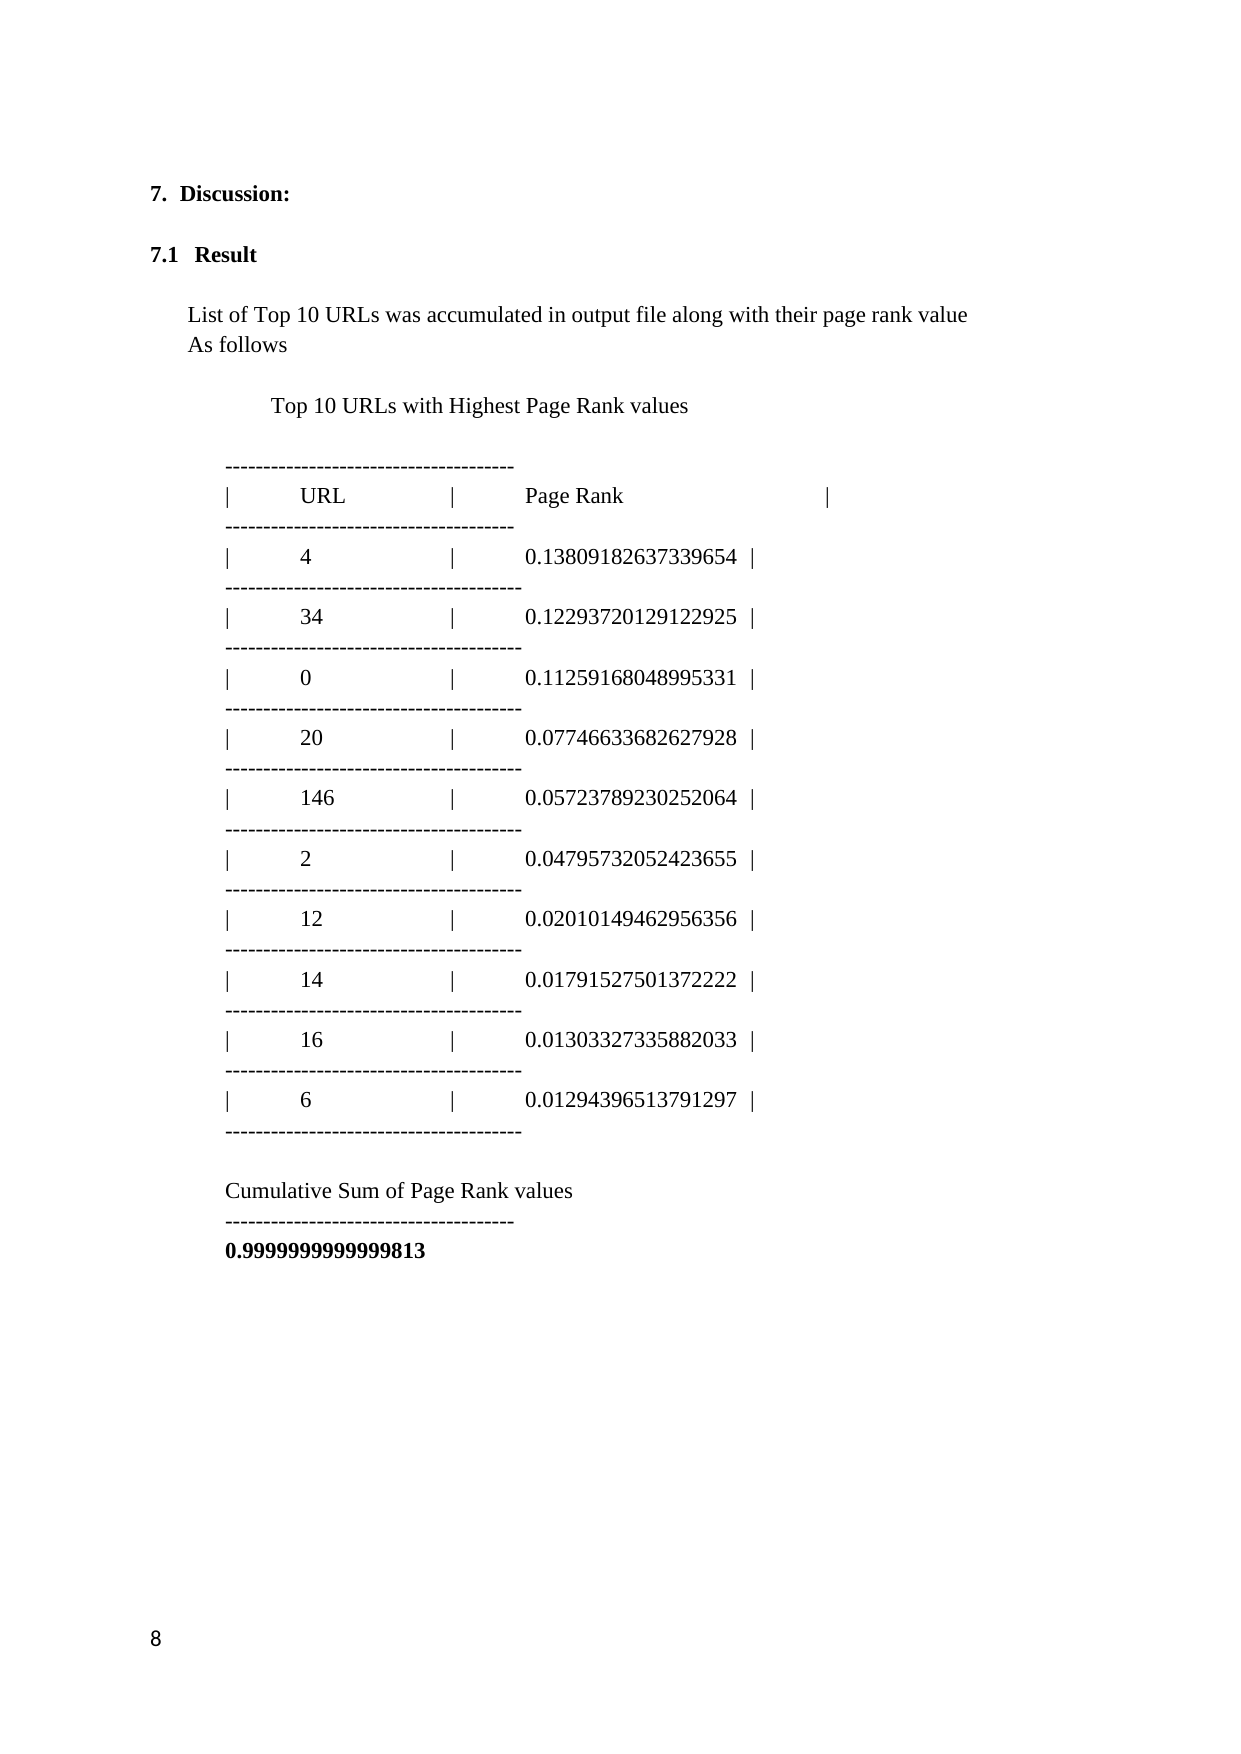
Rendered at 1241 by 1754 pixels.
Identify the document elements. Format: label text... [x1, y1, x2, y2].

text --------------------------------------- [150, 633, 1090, 660]
text | 12 | 0.02010149462956356 | [150, 905, 1090, 932]
list Discussion: [150, 180, 1090, 207]
text -------------------------------------- [150, 452, 1090, 478]
text 0.9999999999999813 [150, 1237, 1090, 1264]
text | 2 | 0.04795732052423655 | [150, 845, 1090, 871]
list Result [150, 241, 1090, 267]
text | 14 | 0.01791527501372222 | [150, 966, 1090, 992]
text --------------------------------------- [150, 875, 1090, 901]
text | 16 | 0.01303327335882033 | [150, 1026, 1090, 1052]
text | 4 | 0.13809182637339654 | [150, 543, 1090, 569]
text --------------------------------------- [150, 996, 1090, 1022]
text List of Top 10 URLs was accumulated in output file along with their page rank value [187, 301, 1090, 327]
text | URL | Page Rank | [150, 482, 1090, 509]
text | 146 | 0.05723789230252064 | [150, 784, 1090, 811]
text -------------------------------------- [150, 512, 1090, 539]
text --------------------------------------- [150, 935, 1090, 962]
text | 20 | 0.07746633682627928 | [150, 724, 1090, 750]
text --------------------------------------- [150, 1056, 1090, 1083]
text --------------------------------------- [150, 754, 1090, 781]
text --------------------------------------- [150, 694, 1090, 720]
text -------------------------------------- [150, 1207, 1090, 1234]
text Cumulative Sum of Page Rank values [150, 1177, 1090, 1203]
text As follows [150, 331, 1090, 358]
text --------------------------------------- [150, 573, 1090, 599]
text --------------------------------------- [150, 1117, 1090, 1143]
text | 6 | 0.01294396513791297 | [150, 1086, 1090, 1113]
text | 0 | 0.11259168048995331 | [150, 663, 1090, 690]
text Top 10 URLs with Highest Page Rank values [150, 392, 1090, 418]
text --------------------------------------- [150, 814, 1090, 841]
text | 34 | 0.12293720129122925 | [150, 603, 1090, 629]
